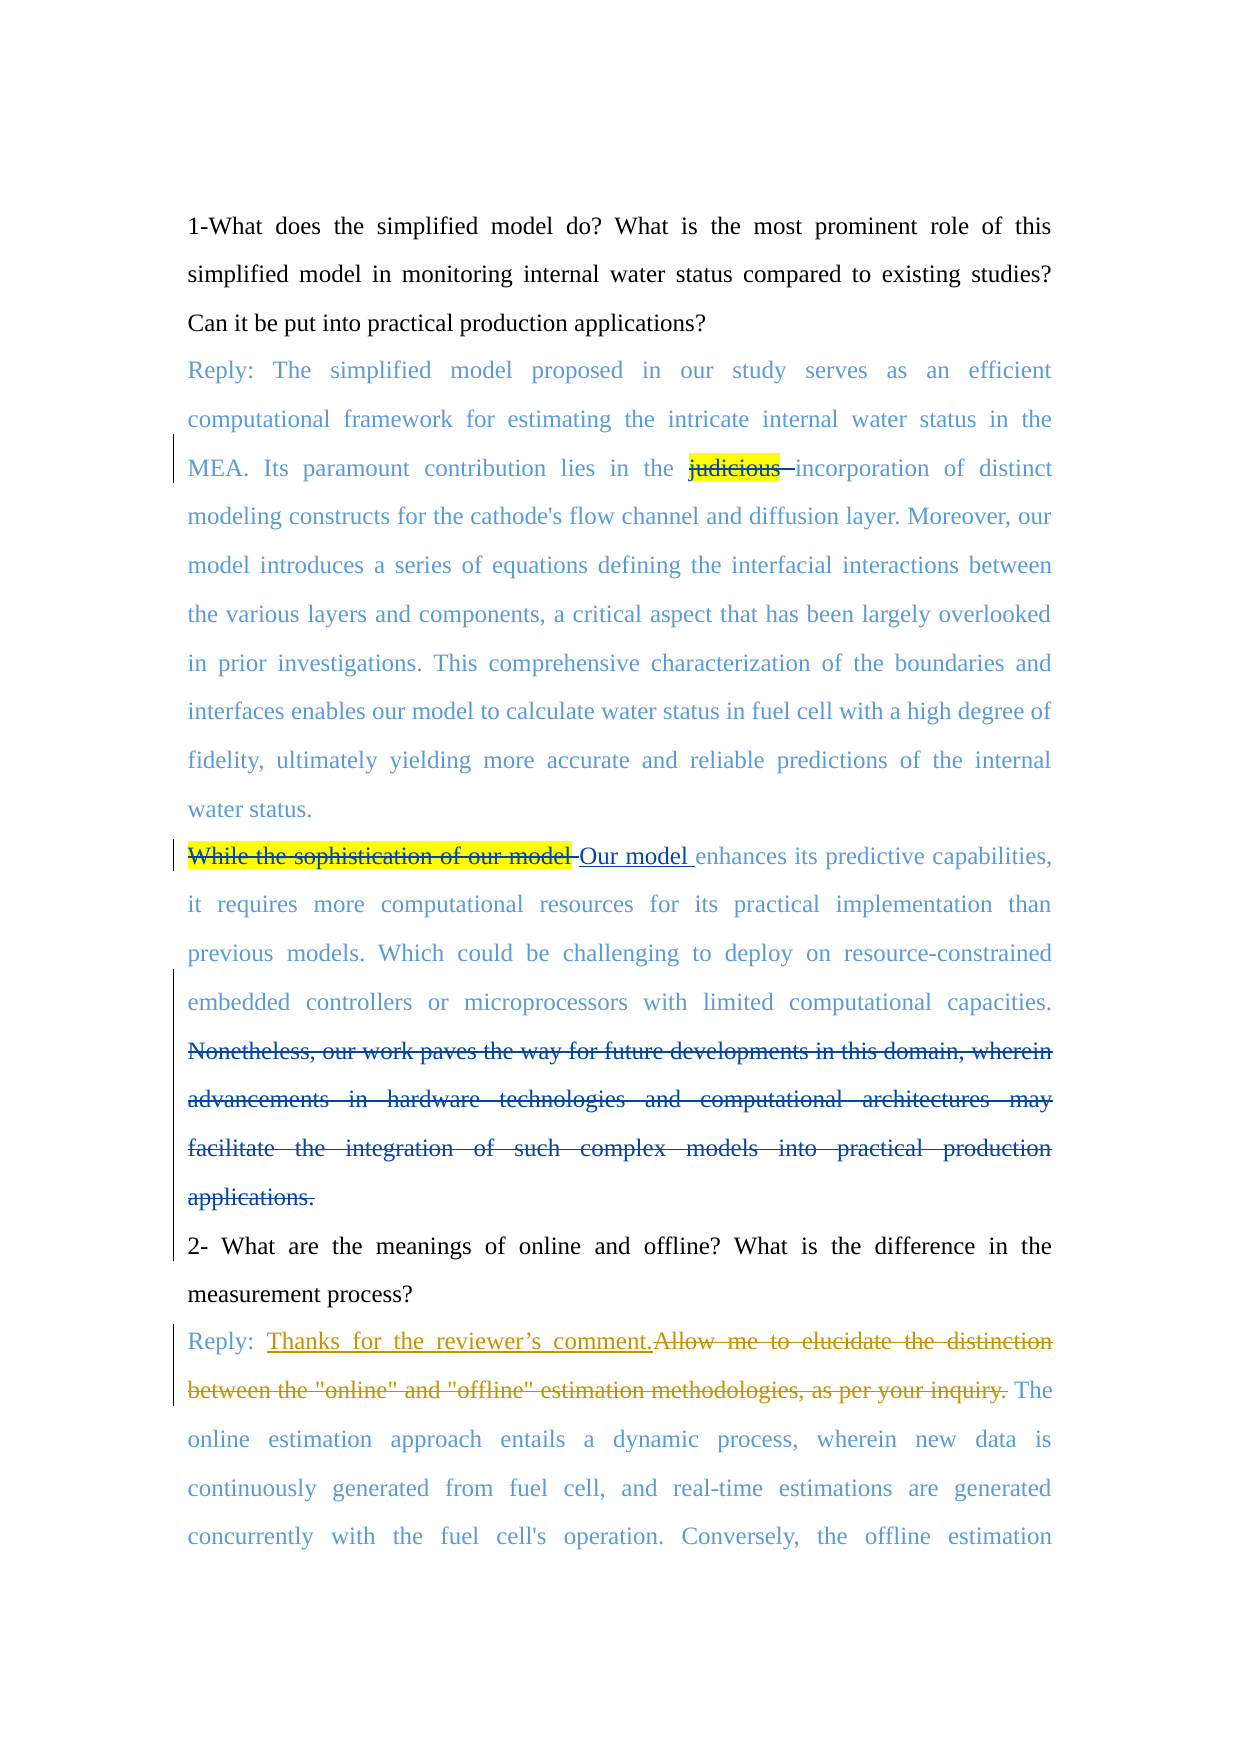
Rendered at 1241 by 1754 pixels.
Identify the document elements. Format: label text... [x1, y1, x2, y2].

text enhances its predictive capabilities, it requires more computational resources for its practical implementation than previous models. Which could be challenging to deploy on resource-constrained embedded controllers or microprocessors with limited computational capacities.2- What are the meanings of online and offline? What is the difference in the measurement process? [187, 1052, 1053, 1100]
text Reply: The simplified model proposed in our study serves as an efficient computational framework for estimating the intricate internal water status in the MEA. Its paramount contribution lies in the incorporation of distinct modeling constructs for the cathode's flow channel and diffusion layer. Moreover, our model introduces a series of equations defining the interfacial interactions between the various layers and components, a critical aspect that has been largely overlooked in prior investigations. This comprehensive characterization of the boundaries and interfaces enables our model to calculate water status in fuel cell with a high degree of fidelity, ultimately yielding more accurate and reliable predictions of the internal water status. [187, 353, 1053, 824]
text enhances its predictive capabilities, it requires more computational resources for its practical implementation than previous models. Which could be challenging to deploy on resource-constrained embedded controllers or microprocessors with limited computational capacities.2- What are the meanings of online and offline? What is the difference in the measurement process? [187, 839, 1053, 1051]
text enhances its predictive capabilities, it requires more computational resources for its practical implementation than previous models. Which could be challenging to deploy on resource-constrained embedded controllers or microprocessors with limited computational capacities.2- What are the meanings of online and offline? What is the difference in the measurement process? [187, 1101, 1053, 1310]
